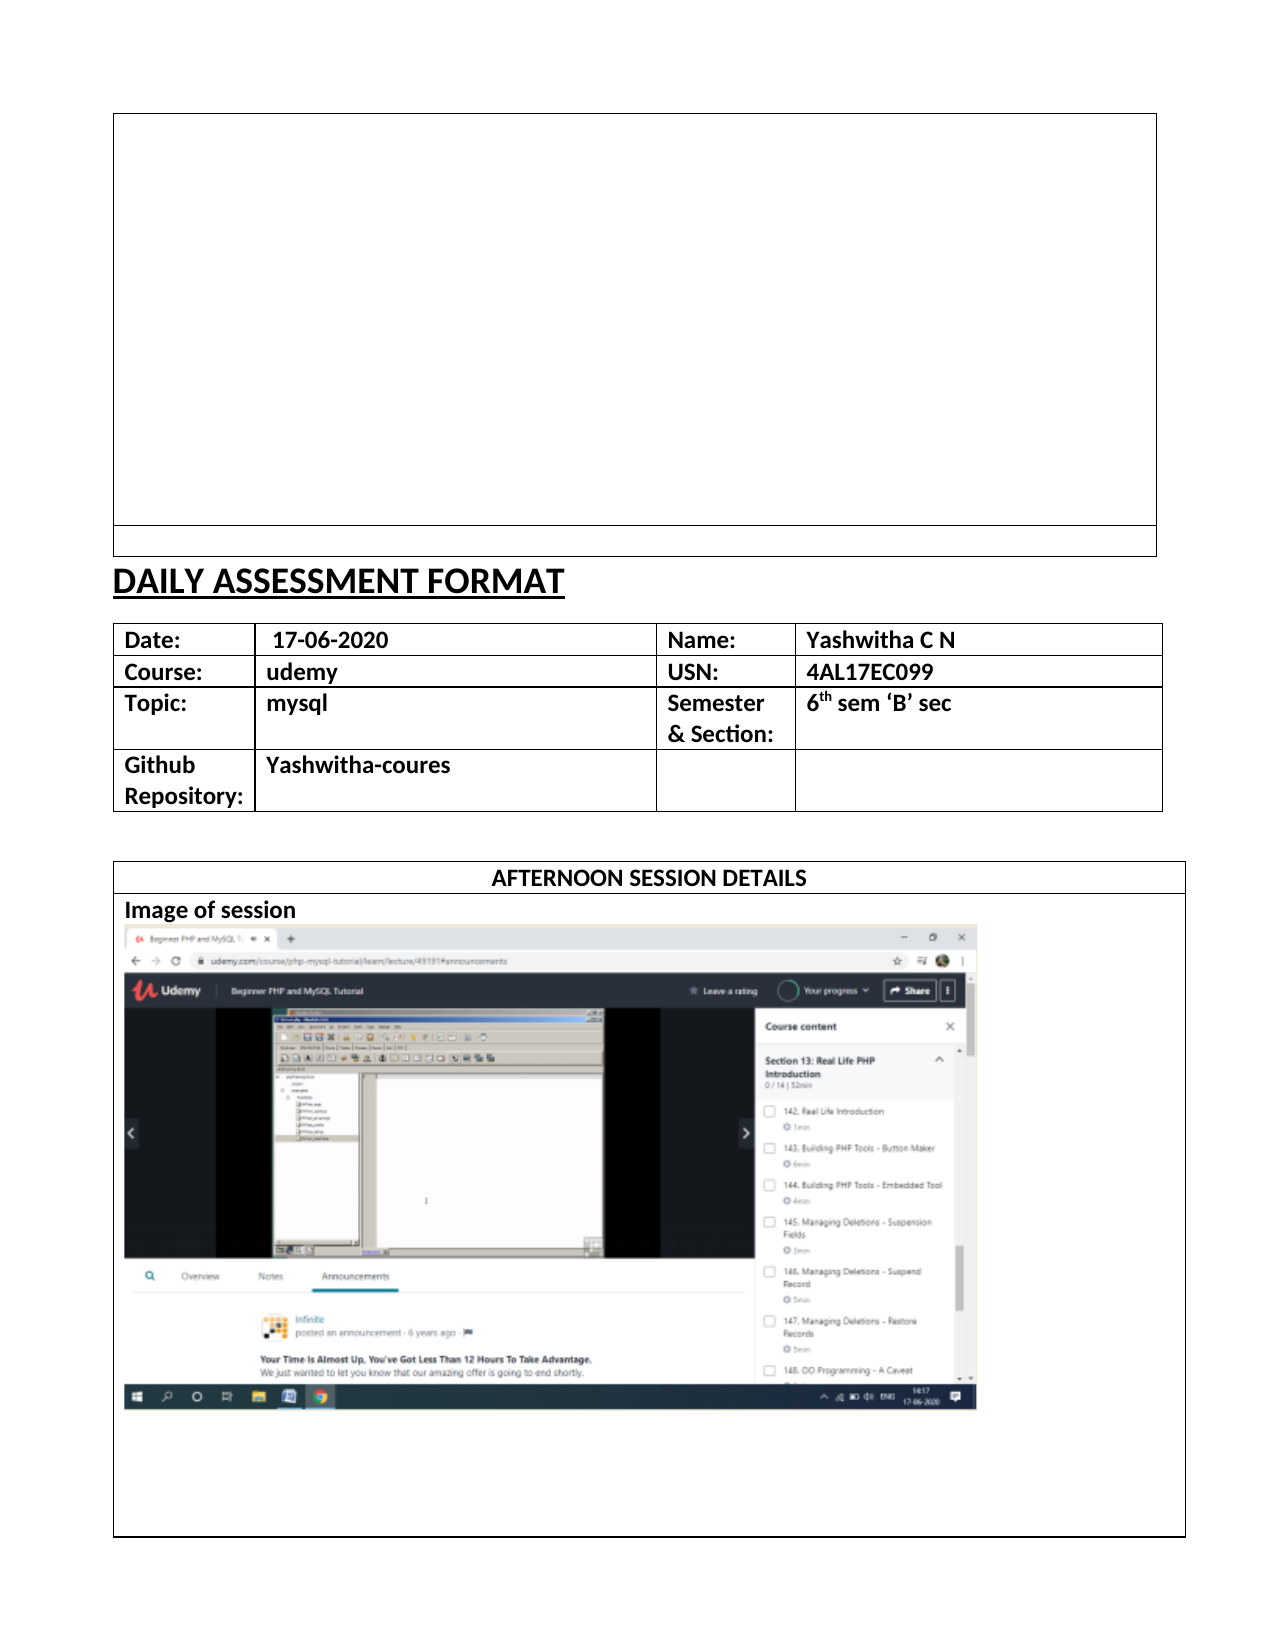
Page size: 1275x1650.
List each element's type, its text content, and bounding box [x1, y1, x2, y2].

table_cell [796, 750, 1162, 811]
table_cell mysql [256, 688, 656, 748]
table_cell [114, 526, 1156, 556]
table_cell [114, 894, 1185, 1536]
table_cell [114, 114, 1156, 524]
table_cell Semester & Section: [657, 688, 795, 748]
table_header Name: [657, 624, 795, 655]
table_cell USN: [657, 656, 795, 686]
table_header AFTERNOON SESSION DETAILS [114, 862, 1185, 893]
table_cell 6th sem ‘B’ sec [796, 688, 1162, 748]
table_header 17-06-2020 [256, 624, 656, 655]
table_cell udemy [256, 656, 656, 686]
table_cell Github Repository: [114, 750, 254, 811]
table_cell Course: [114, 656, 254, 686]
table_cell Topic: [114, 688, 254, 748]
table_header Date: [114, 624, 254, 655]
table_header Yashwitha C N [796, 624, 1162, 655]
text DAILY ASSESSMENT FORMAT [112, 557, 1162, 603]
table_cell [657, 750, 795, 811]
table_cell 4AL17EC099 [796, 656, 1162, 686]
picture [124, 924, 978, 1411]
table_cell Yashwitha-coures [256, 750, 656, 811]
